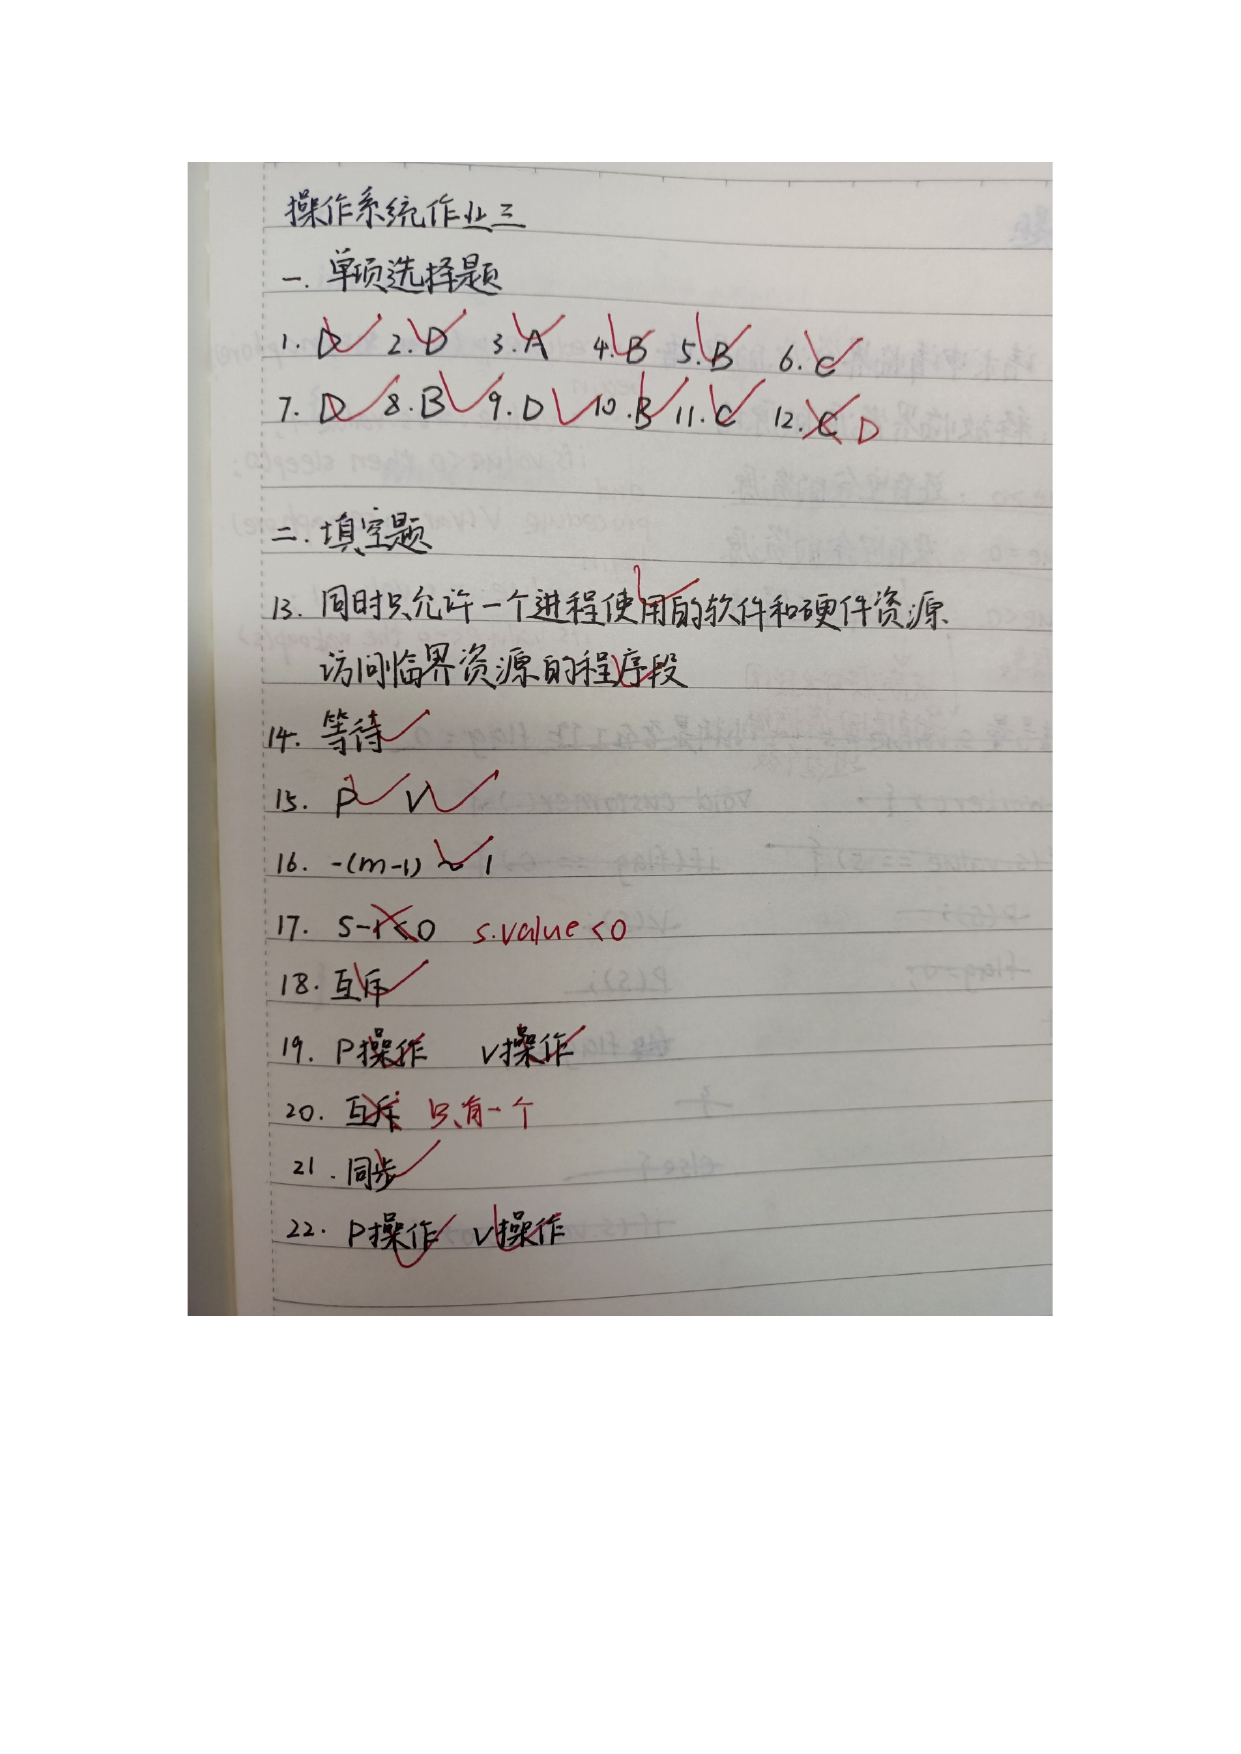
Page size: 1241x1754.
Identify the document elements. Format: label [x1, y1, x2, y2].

picture [187, 162, 1053, 1316]
